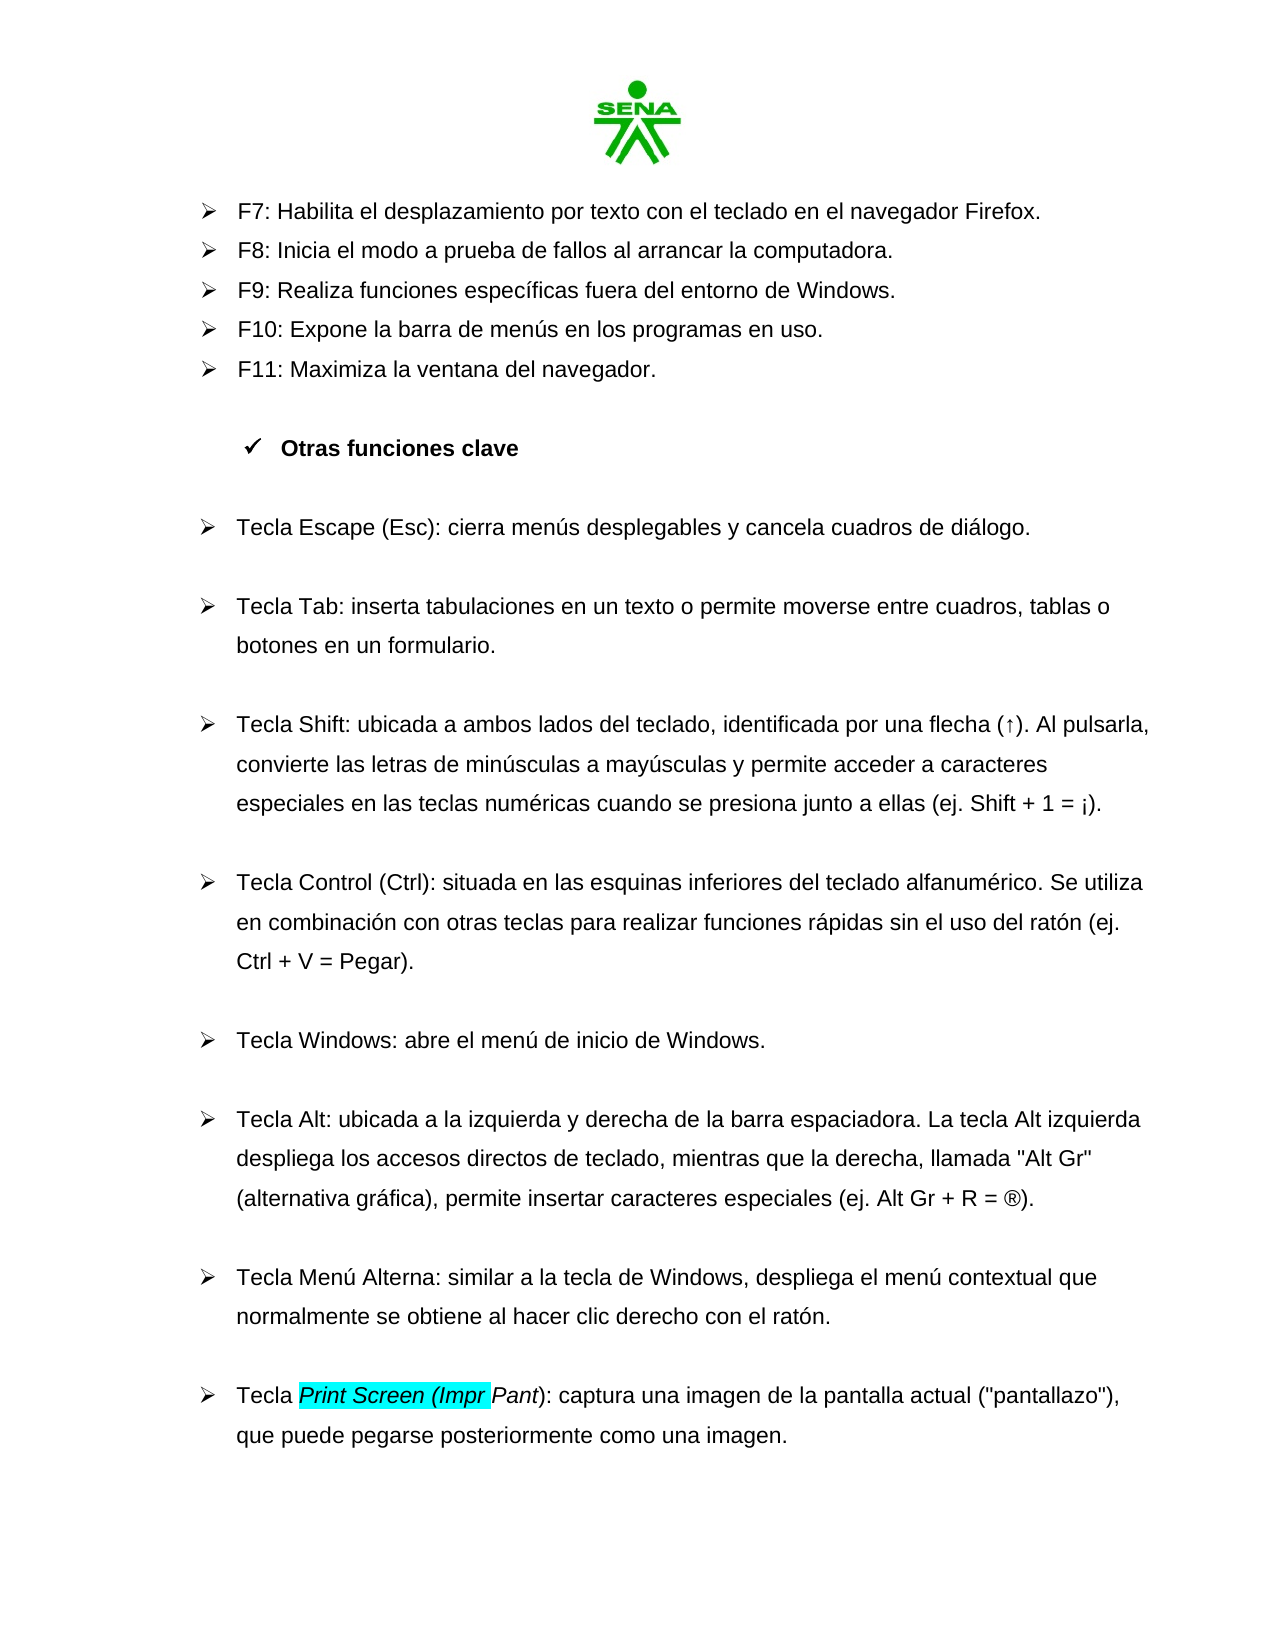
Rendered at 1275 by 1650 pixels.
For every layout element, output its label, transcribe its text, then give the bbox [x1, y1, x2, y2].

list Tecla Escape (Esc): cierra menús desplegables y cancela cuadros de diálogo. [199, 514, 1157, 540]
list F11: Maximiza la ventana del navegador. [200, 356, 1157, 382]
list Tecla Alt: ubicada a la izquierda y derecha de la barra espaciadora. La tecla Alt izquierda despliega los accesos directos de teclado, mientras que la derecha, llamada "Alt Gr" (alternativa gráfica), permite insertar caracteres especiales (ej. Alt Gr + R = ®). [199, 1106, 1157, 1211]
list F9: Realiza funciones específicas fuera del entorno de Windows. [200, 277, 1157, 303]
list F7: Habilita el desplazamiento por texto con el teclado en el navegador Firefox. [200, 198, 1157, 224]
list Tecla Control (Ctrl): situada en las esquinas inferiores del teclado alfanumérico. Se utiliza en combinación con otras teclas para realizar funciones rápidas sin el uso del ratón (ej. Ctrl + V = Pegar). [199, 869, 1157, 974]
list F8: Inicia el modo a prueba de fallos al arrancar la computadora. [200, 237, 1157, 264]
picture [588, 75, 687, 172]
list Tecla Windows: abre el menú de inicio de Windows. [199, 1027, 1157, 1053]
list Tecla Tab: inserta tabulaciones en un texto o permite moverse entre cuadros, tablas o botones en un formulario. [199, 593, 1157, 658]
list F10: Expone la barra de menús en los programas en uso. [200, 316, 1157, 343]
list Tecla Menú Alterna: similar a la tecla de Windows, despliega el menú contextual que normalmente se obtiene al hacer clic derecho con el ratón. [199, 1264, 1157, 1330]
list Tecla Shift: ubicada a ambos lados del teclado, identificada por una flecha (↑). Al pulsarla, convierte las letras de minúsculas a mayúsculas y permite acceder a caracteres especiales en las teclas numéricas cuando se presiona junto a ellas (ej. Shift + 1 = ¡). [199, 711, 1157, 816]
list Otras funciones clave [243, 435, 1157, 461]
list Tecla Print Screen (Impr Pant): captura una imagen de la pantalla actual ("pantallazo"), que puede pegarse posteriormente como una imagen. [199, 1382, 1157, 1448]
